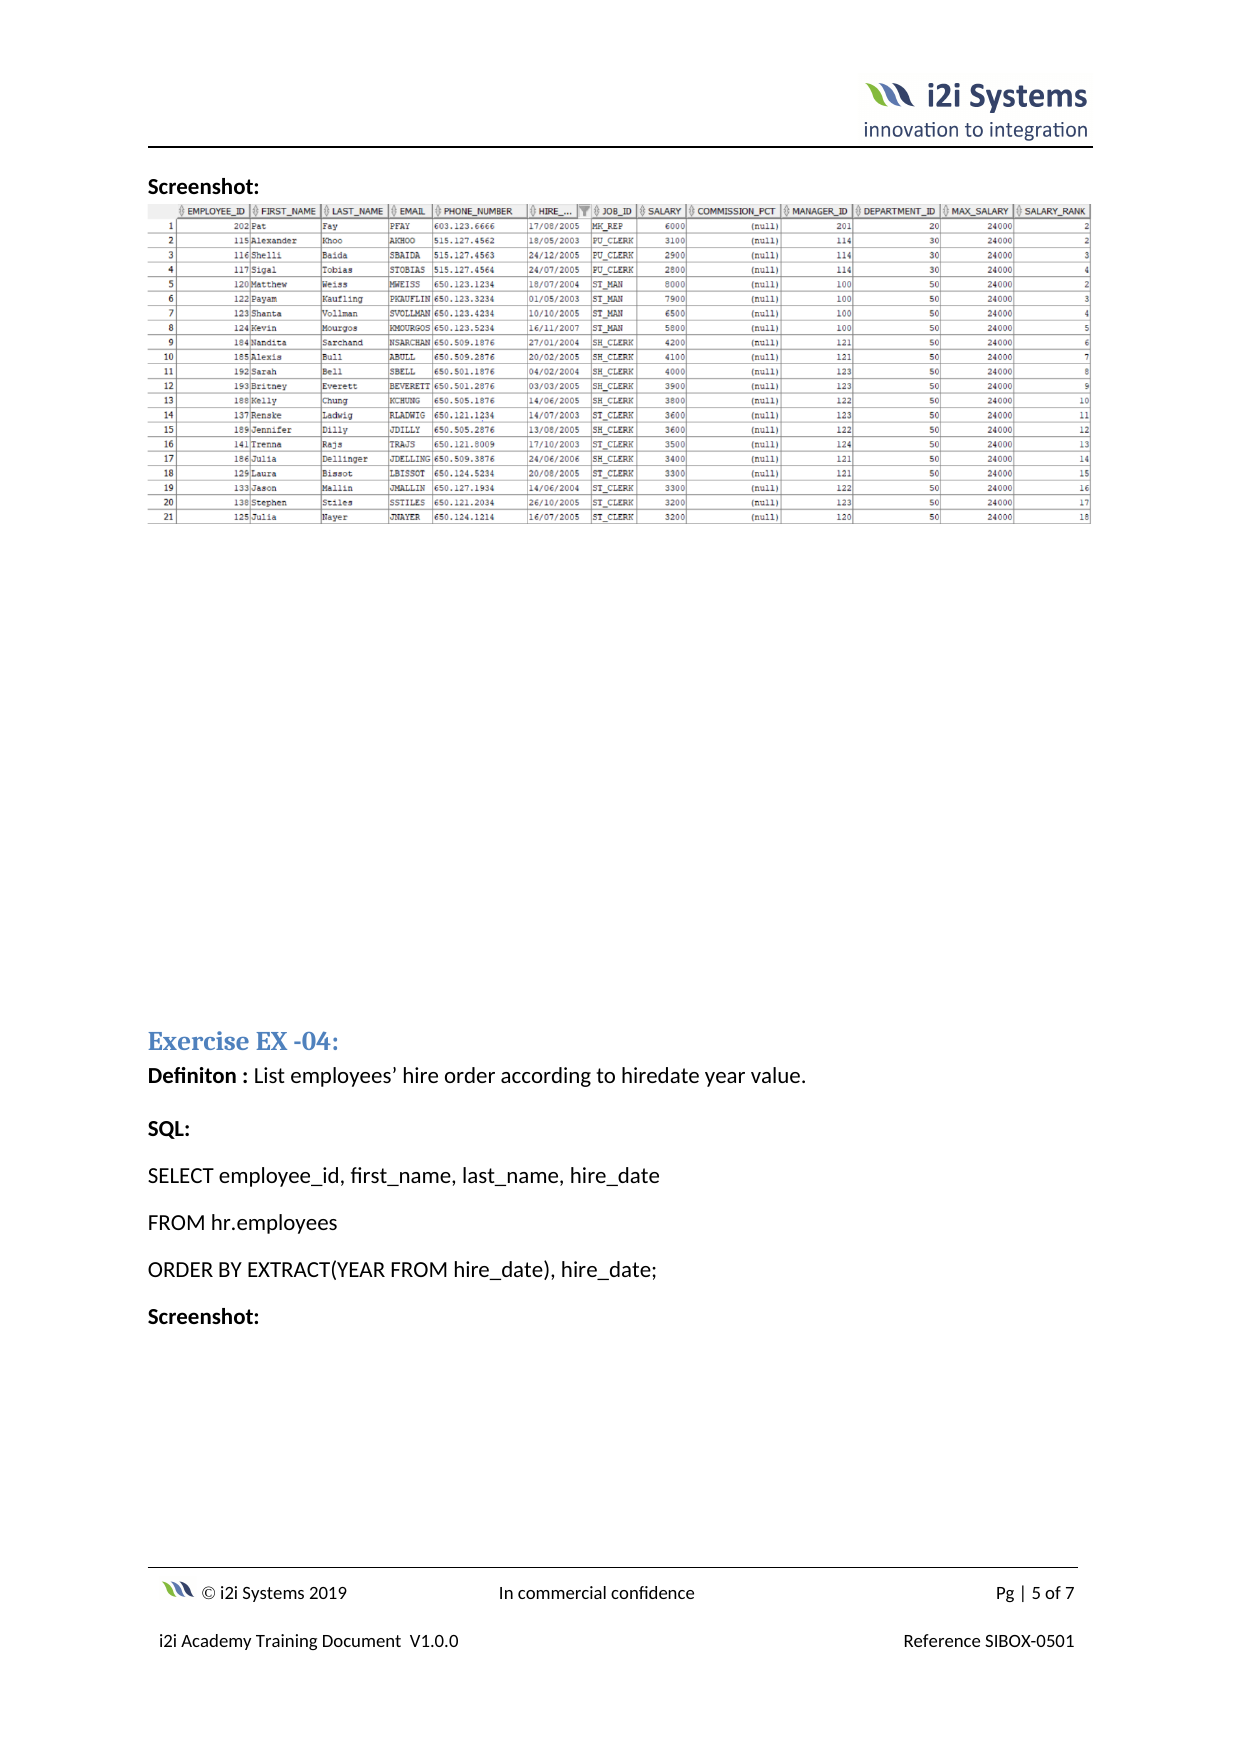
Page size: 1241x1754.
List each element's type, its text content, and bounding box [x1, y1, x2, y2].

subtitle Exercise EX -04: [148, 1026, 1093, 1057]
picture [147, 204, 1092, 524]
text FROM hr.employees [148, 1208, 1093, 1236]
text Definiton : List employees’ hire order according to hiredate year value. [148, 1061, 1093, 1089]
picture [158, 1576, 197, 1600]
text ORDER BY EXTRACT(YEAR FROM hire_date), hire_date; [148, 1255, 1093, 1283]
text Screenshot: [148, 1302, 1093, 1330]
picture [857, 73, 1094, 145]
text SELECT employee_id, first_name, last_name, hire_date [148, 1161, 1093, 1189]
text SQL: [148, 1114, 1093, 1142]
